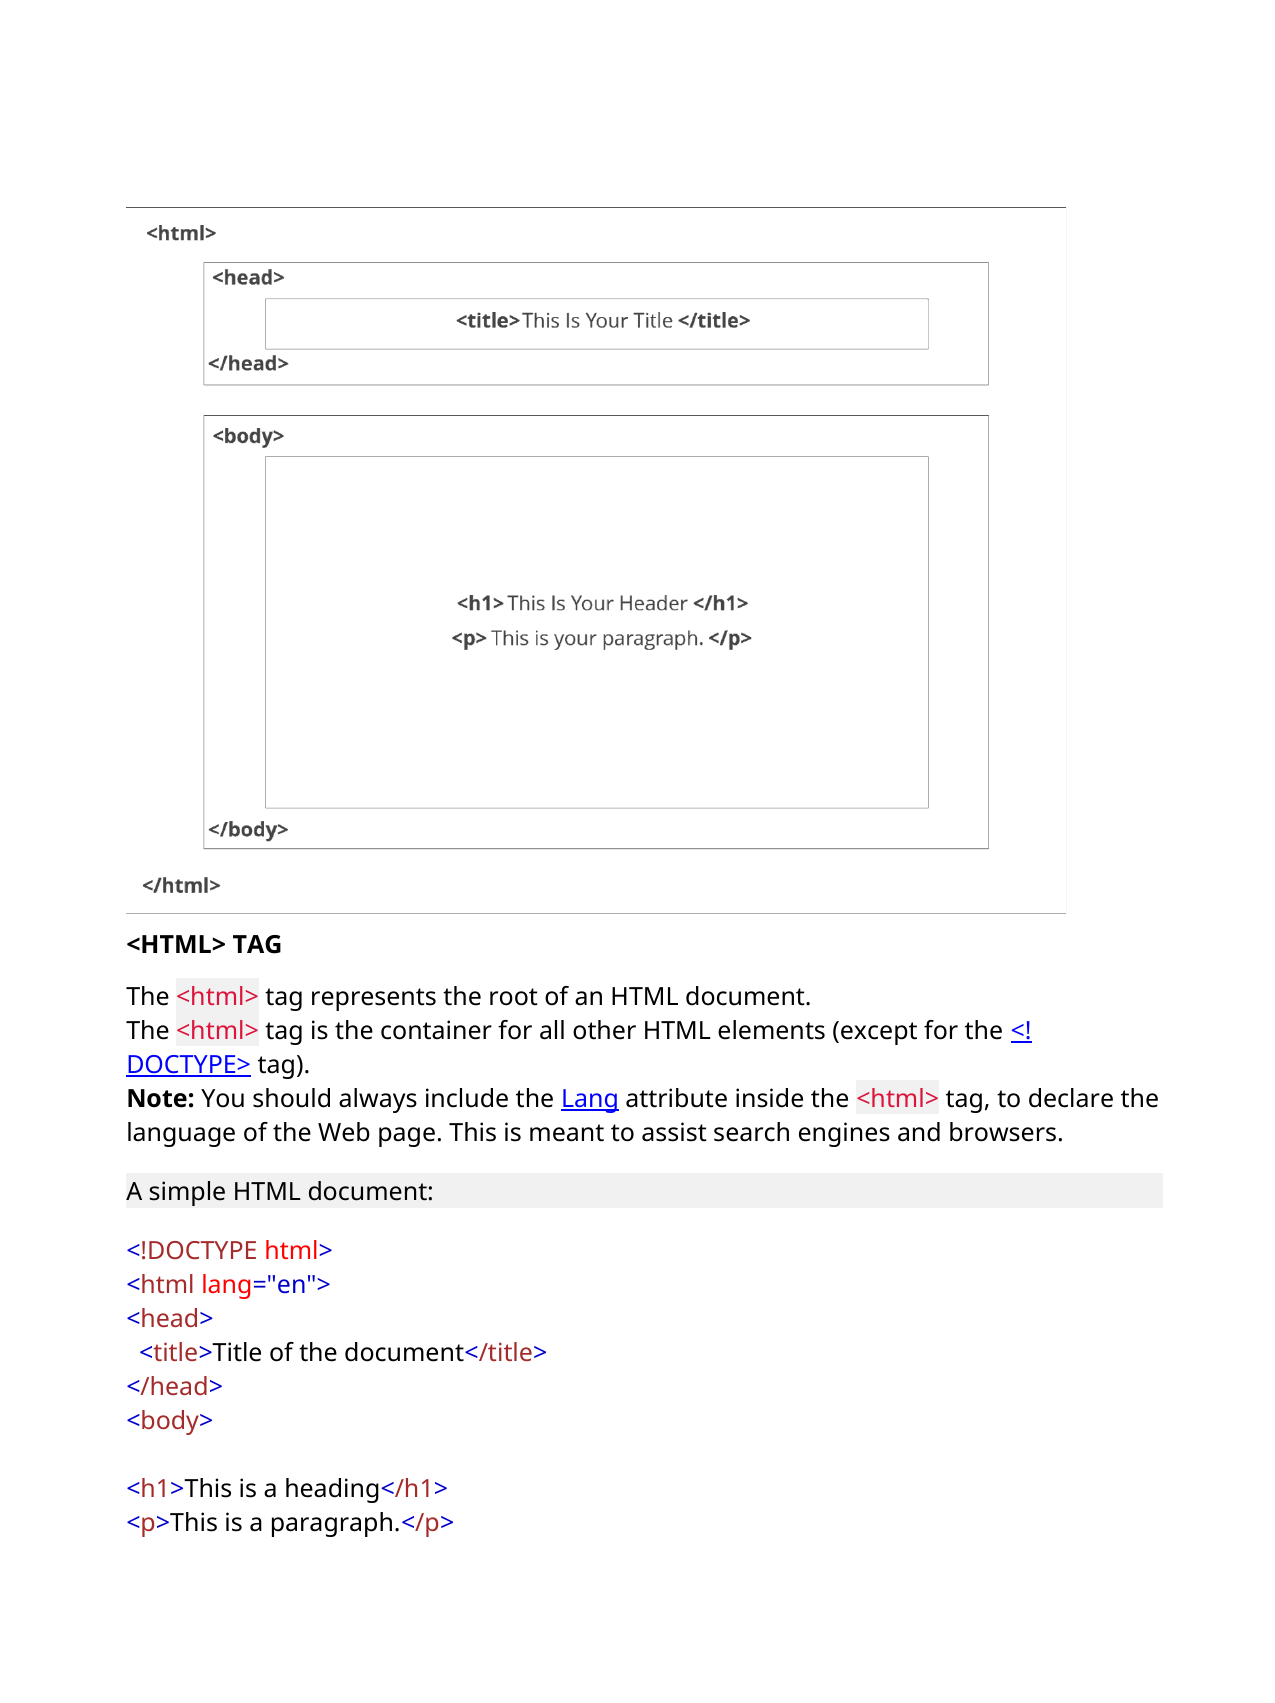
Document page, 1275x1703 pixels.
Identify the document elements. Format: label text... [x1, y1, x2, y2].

text A simple HTML document: [126, 1173, 1163, 1208]
text Note: You should always include the Lang attribute inside the <html> tag, to declare the language of the Web page. This is meant to assist search engines and browsers. [126, 1080, 1163, 1148]
text The <html> tag is the container for all other HTML elements (except for the <!DOCTYPE> tag). [126, 1012, 1163, 1080]
text <HTML> TAG [126, 927, 1163, 961]
picture [126, 207, 1067, 914]
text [126, 1233, 1163, 1573]
text The <html> tag represents the root of an HTML document. [259, 978, 1163, 1012]
